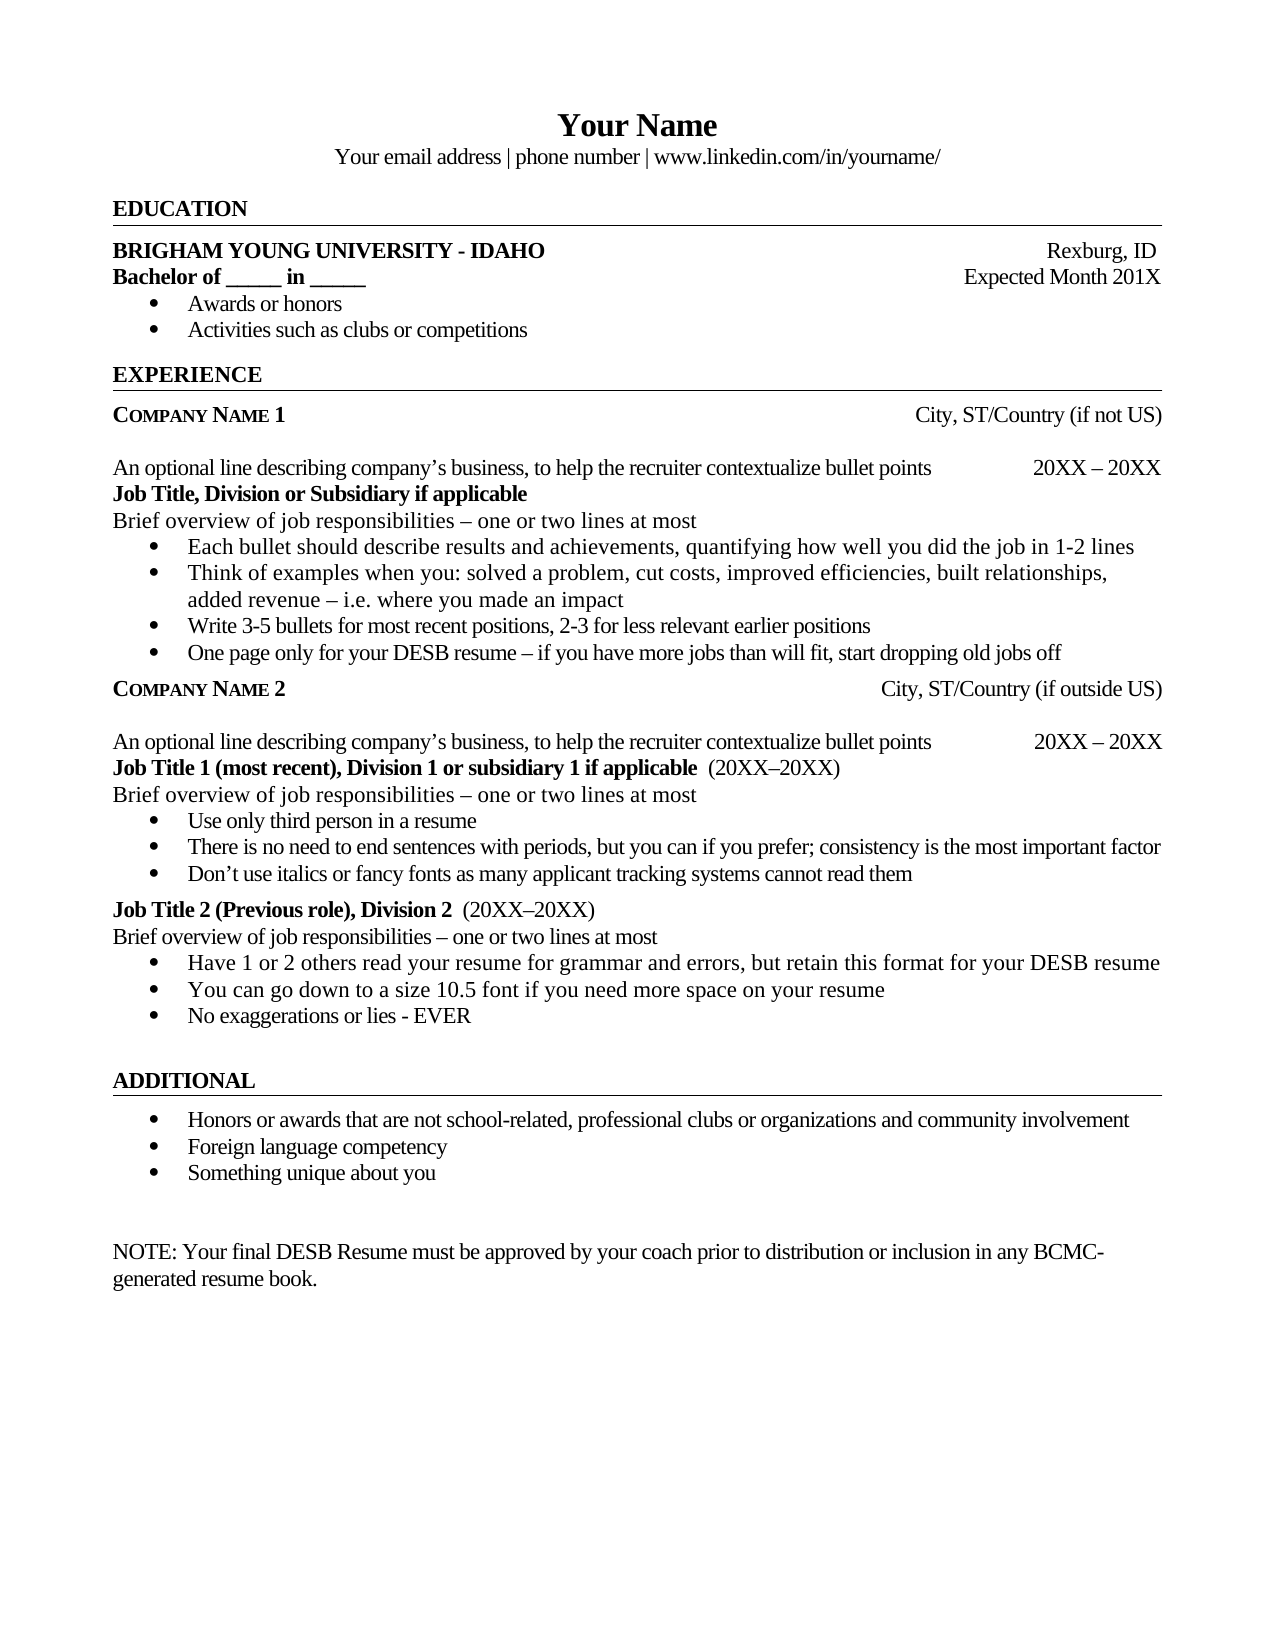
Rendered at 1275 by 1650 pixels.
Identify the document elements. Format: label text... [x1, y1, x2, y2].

text Company Name 1 City, ST/Country (if not US) [112, 401, 1162, 454]
list Have 1 or 2 others read your resume for grammar and errors, but retain this format for your DESB resume [150, 949, 1162, 976]
subtitle Job Title 2 (Previous role), Division 2 (20XX–20XX) [112, 897, 1162, 923]
list Each bullet should describe results and achievements, quantifying how well you did the job in 1-2 lines [150, 533, 1162, 559]
list Activities such as clubs or competitions [150, 316, 1162, 342]
list There is no need to end sentences with periods, but you can if you prefer; consistency is the most important factor [150, 833, 1162, 860]
text Brief overview of job responsibilities – one or two lines at most [112, 781, 1162, 807]
list You can go down to a size 10.5 font if you need more space on your resume [150, 976, 1162, 1002]
list Foreign language competency [150, 1133, 1162, 1159]
subtitle An optional line describing company’s business, to help the recruiter contextualize bullet points 20XX – 20XX [112, 728, 1162, 754]
list No exaggerations or lies - EVER [150, 1002, 1162, 1028]
text BRIGHAM YOUNG UNIVERSITY - IDAHO Rexburg, ID [112, 237, 1162, 263]
list Write 3-5 bullets for most recent positions, 2-3 for less relevant earlier positions [150, 612, 1162, 638]
subtitle Job Title 1 (most recent), Division 1 or subsidiary 1 if applicable (20XX–20XX) [112, 754, 1162, 781]
subtitle ADDITIONAL [112, 1067, 1162, 1096]
text Company Name 2 City, ST/Country (if outside US) [112, 675, 1162, 728]
list Honors or awards that are not school-related, professional clubs or organizations and community involvement [150, 1107, 1162, 1133]
subtitle EDUCATION [112, 195, 1162, 226]
text Brief overview of job responsibilities – one or two lines at most [112, 507, 1162, 533]
list Think of examples when you: solved a problem, cut costs, improved efficiencies, built relationships, added revenue – i.e. where you made an impact [150, 559, 1162, 612]
subtitle Brief overview of job responsibilities – one or two lines at most [112, 923, 1162, 949]
list Don’t use italics or fancy fonts as many applicant tracking systems cannot read them [150, 860, 1162, 886]
list One page only for your DESB resume – if you have more jobs than will fit, start dropping old jobs off [150, 638, 1162, 665]
text Job Title, Division or Subsidiary if applicable [112, 480, 1162, 507]
subtitle EXPERIENCE [112, 361, 1162, 391]
list Awards or honors [150, 289, 1162, 316]
subtitle An optional line describing company’s business, to help the recruiter contextualize bullet points 20XX – 20XX [112, 454, 1162, 480]
text Your email address | phone number | www.linkedin.com/in/yourname/ [112, 143, 1162, 170]
title Your Name [112, 105, 1162, 143]
text Bachelor of _____ in _____ Expected Month 201X [112, 263, 1162, 289]
text NOTE: Your final DESB Resume must be approved by your coach prior to distribution or inclusion in any BCMC-generated resume book. [112, 1238, 1162, 1291]
list Something unique about you [150, 1159, 1162, 1186]
list Use only third person in a resume [150, 807, 1162, 833]
